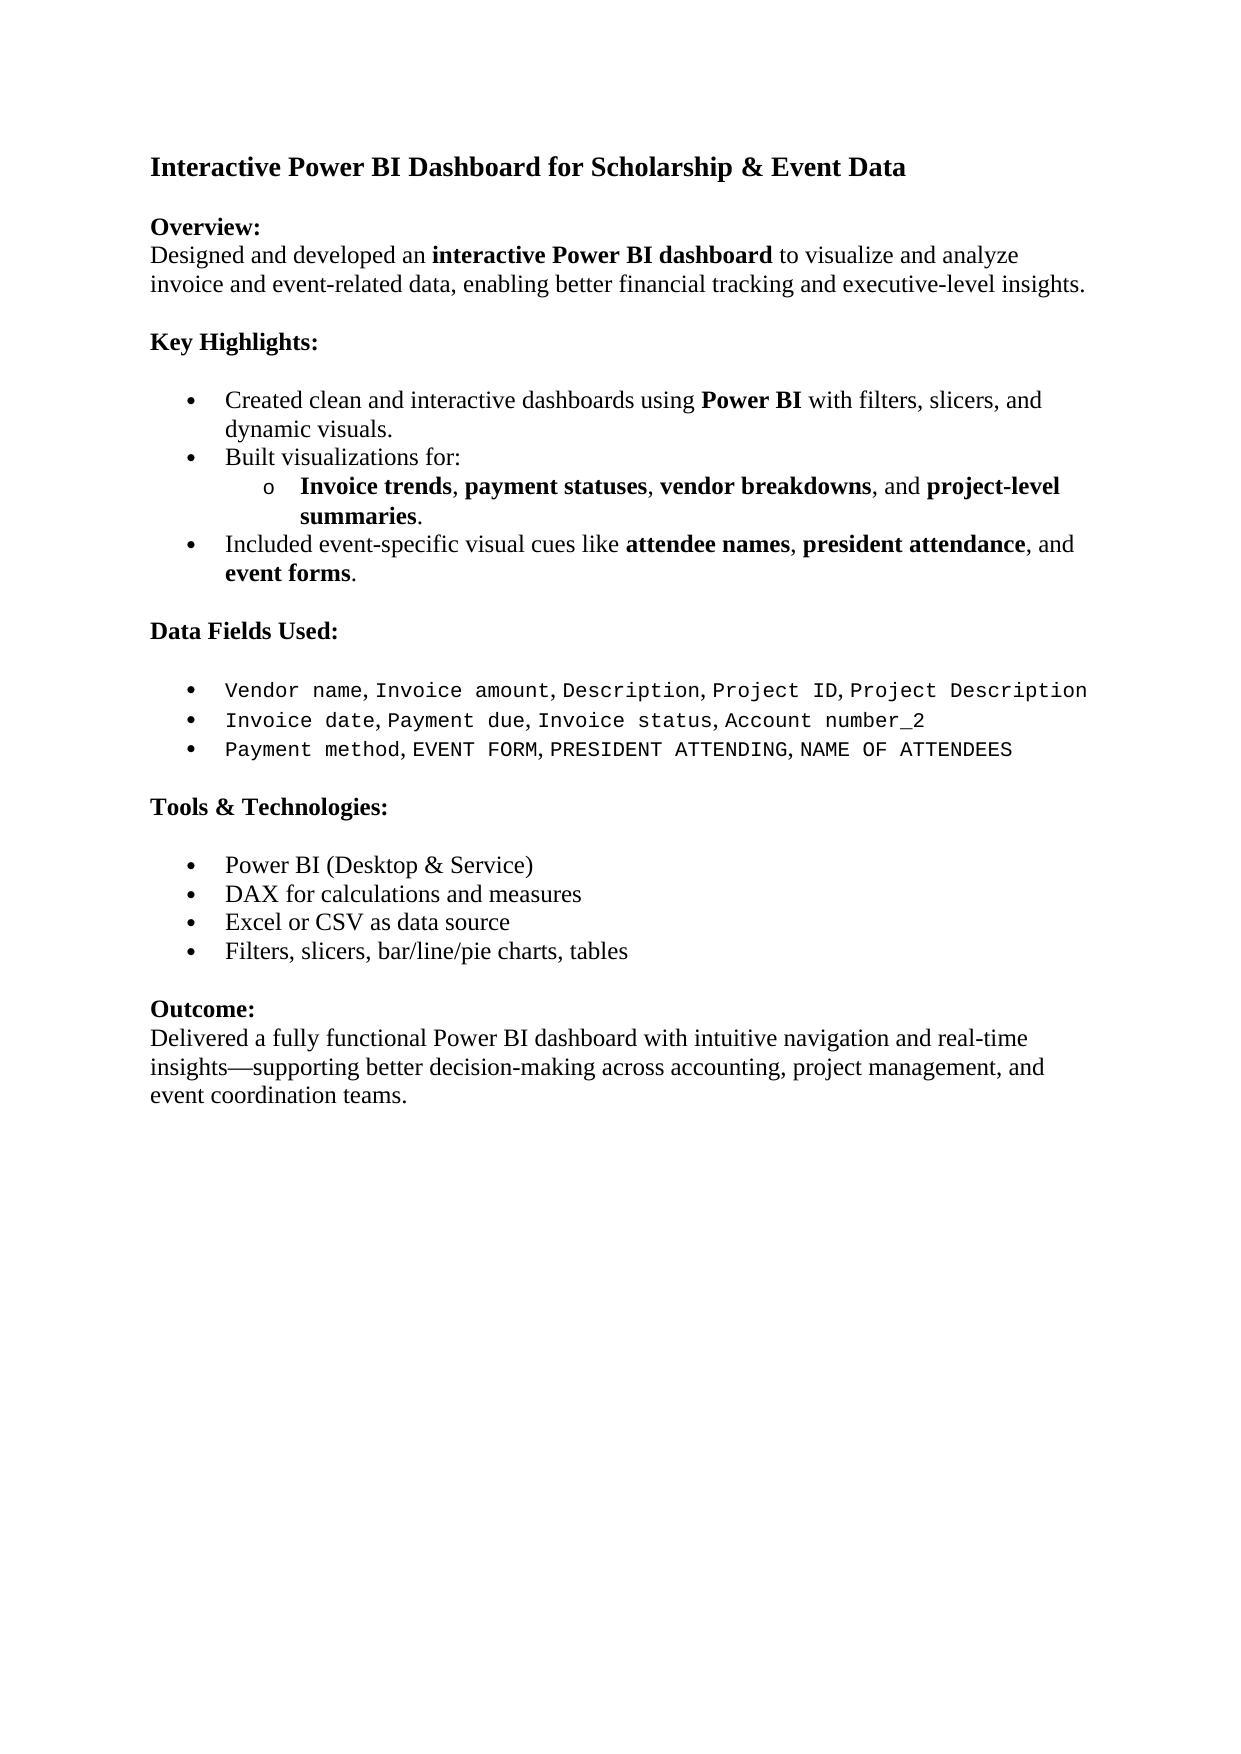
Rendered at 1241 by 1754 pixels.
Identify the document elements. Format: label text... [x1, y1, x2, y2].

list Vendor name, Invoice amount, Description, Project ID, Project Description [187, 674, 1090, 704]
text Overview: Designed and developed an interactive Power BI dashboard to visualize and analyze invoice and event-related data, enabling better financial tracking and executive-level insights. [150, 212, 1090, 298]
list Filters, slicers, bar/line/pie charts, tables [187, 936, 1090, 965]
text Tools & Technologies: [150, 792, 1090, 821]
list DAX for calculations and measures [187, 879, 1090, 907]
text Data Fields Used: [150, 616, 1090, 645]
list Included event-specific visual cues like attendee names, president attendance, and event forms. [187, 529, 1090, 587]
list Invoice date, Payment due, Invoice status, Account number_2 [187, 704, 1090, 733]
text Outcome: Delivered a fully functional Power BI dashboard with intuitive navigation and real-time insights—supporting better decision-making across accounting, project management, and event coordination teams. [150, 994, 1090, 1109]
text Interactive Power BI Dashboard for Scholarship & Event Data [150, 150, 1090, 182]
list Invoice trends, payment statuses, vendor breakdowns, and project-level summaries. [262, 471, 1090, 529]
text Key Highlights: [150, 327, 1090, 356]
list Payment method, EVENT FORM, PRESIDENT ATTENDING, NAME OF ATTENDEES [187, 733, 1090, 763]
list Power BI (Desktop & Service) [187, 850, 1090, 879]
list Built visualizations for: [187, 442, 1090, 471]
list Created clean and interactive dashboards using Power BI with filters, slicers, and dynamic visuals. [187, 385, 1090, 442]
list Excel or CSV as data source [187, 907, 1090, 936]
